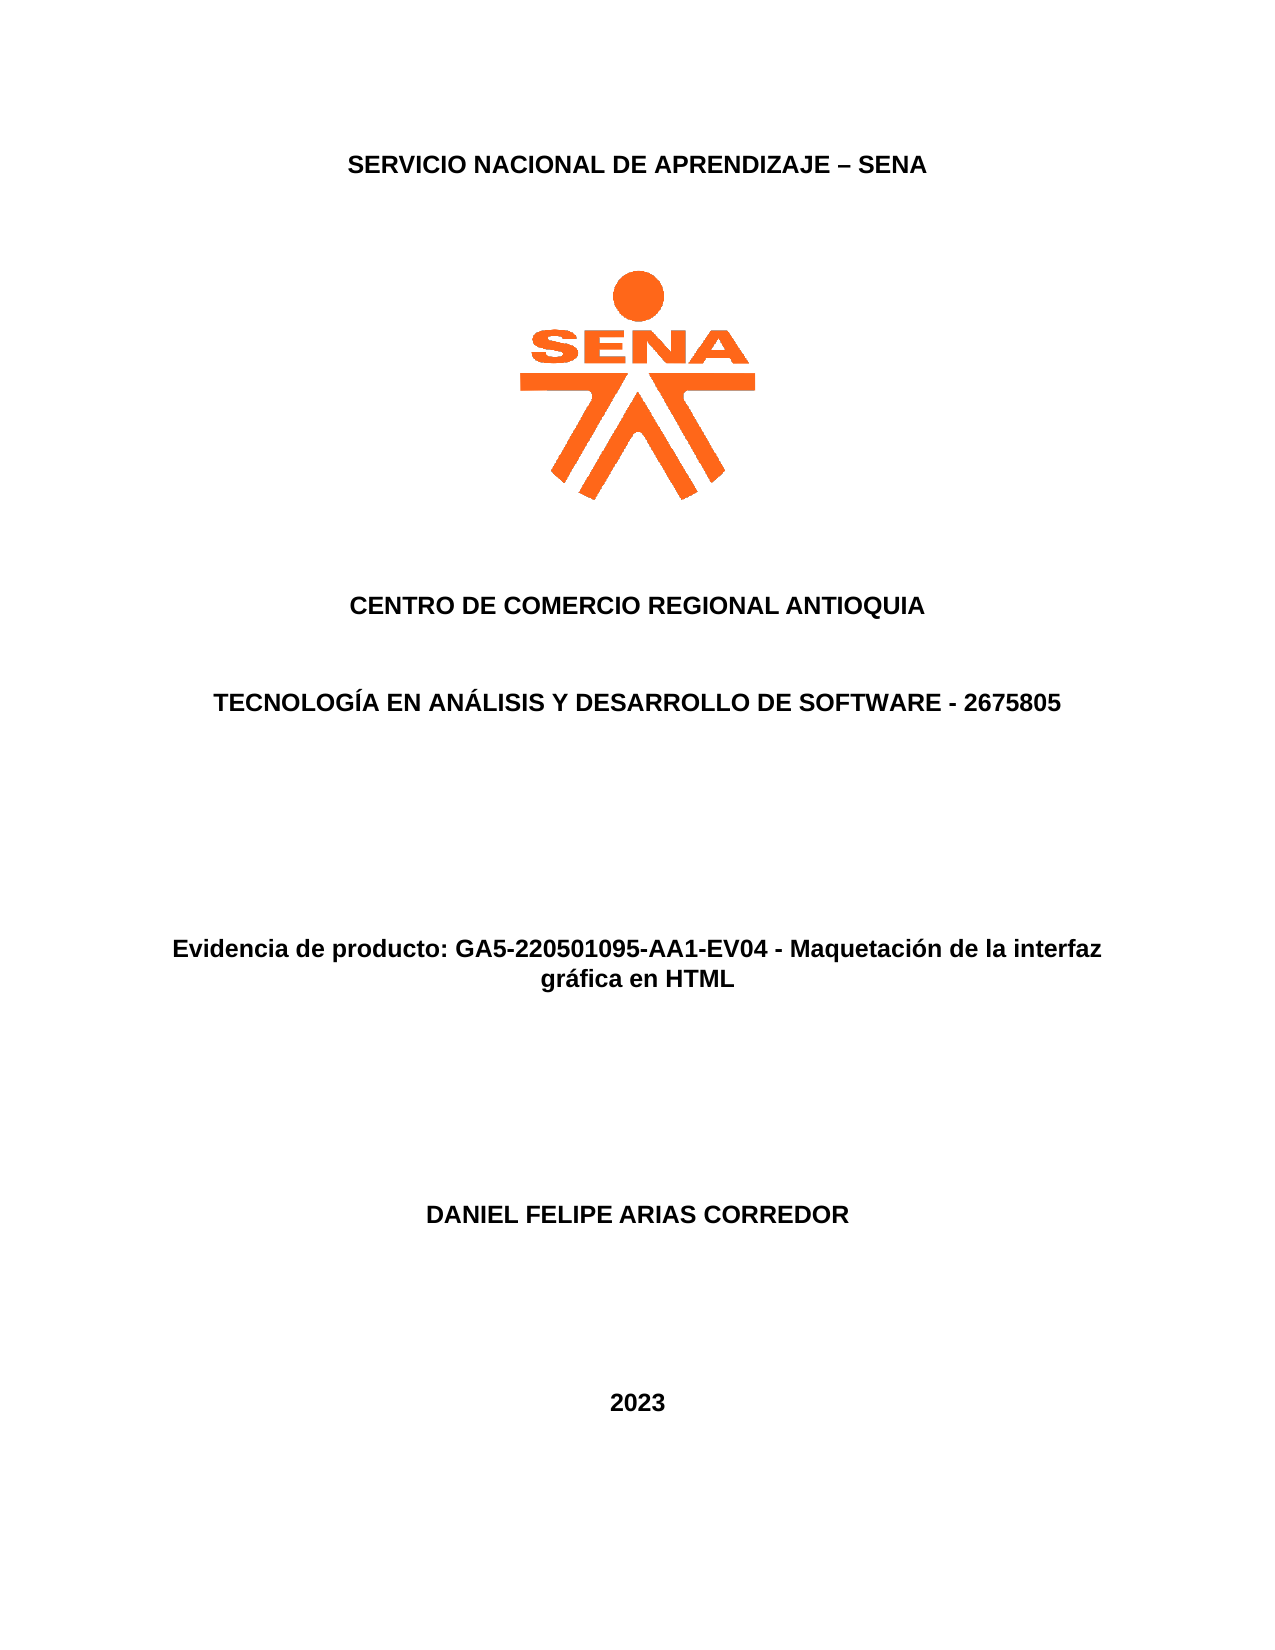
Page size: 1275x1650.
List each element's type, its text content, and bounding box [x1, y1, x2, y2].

text TECNOLOGÍA EN ANÁLISIS Y DESARROLLO DE SOFTWARE - 2675805 [148, 685, 1127, 716]
text SERVICIO NACIONAL DE APRENDIZAJE – SENA [148, 148, 1127, 179]
picture [518, 268, 757, 502]
text Evidencia de producto: GA5-220501095-AA1-EV04 - Maquetación de la interfaz gráfica en HTML [148, 934, 1127, 993]
text DANIEL FELIPE ARIAS CORREDOR [148, 1200, 1127, 1228]
text 2023 [148, 1388, 1127, 1417]
text CENTRO DE COMERCIO REGIONAL ANTIOQUIA [148, 591, 1127, 620]
